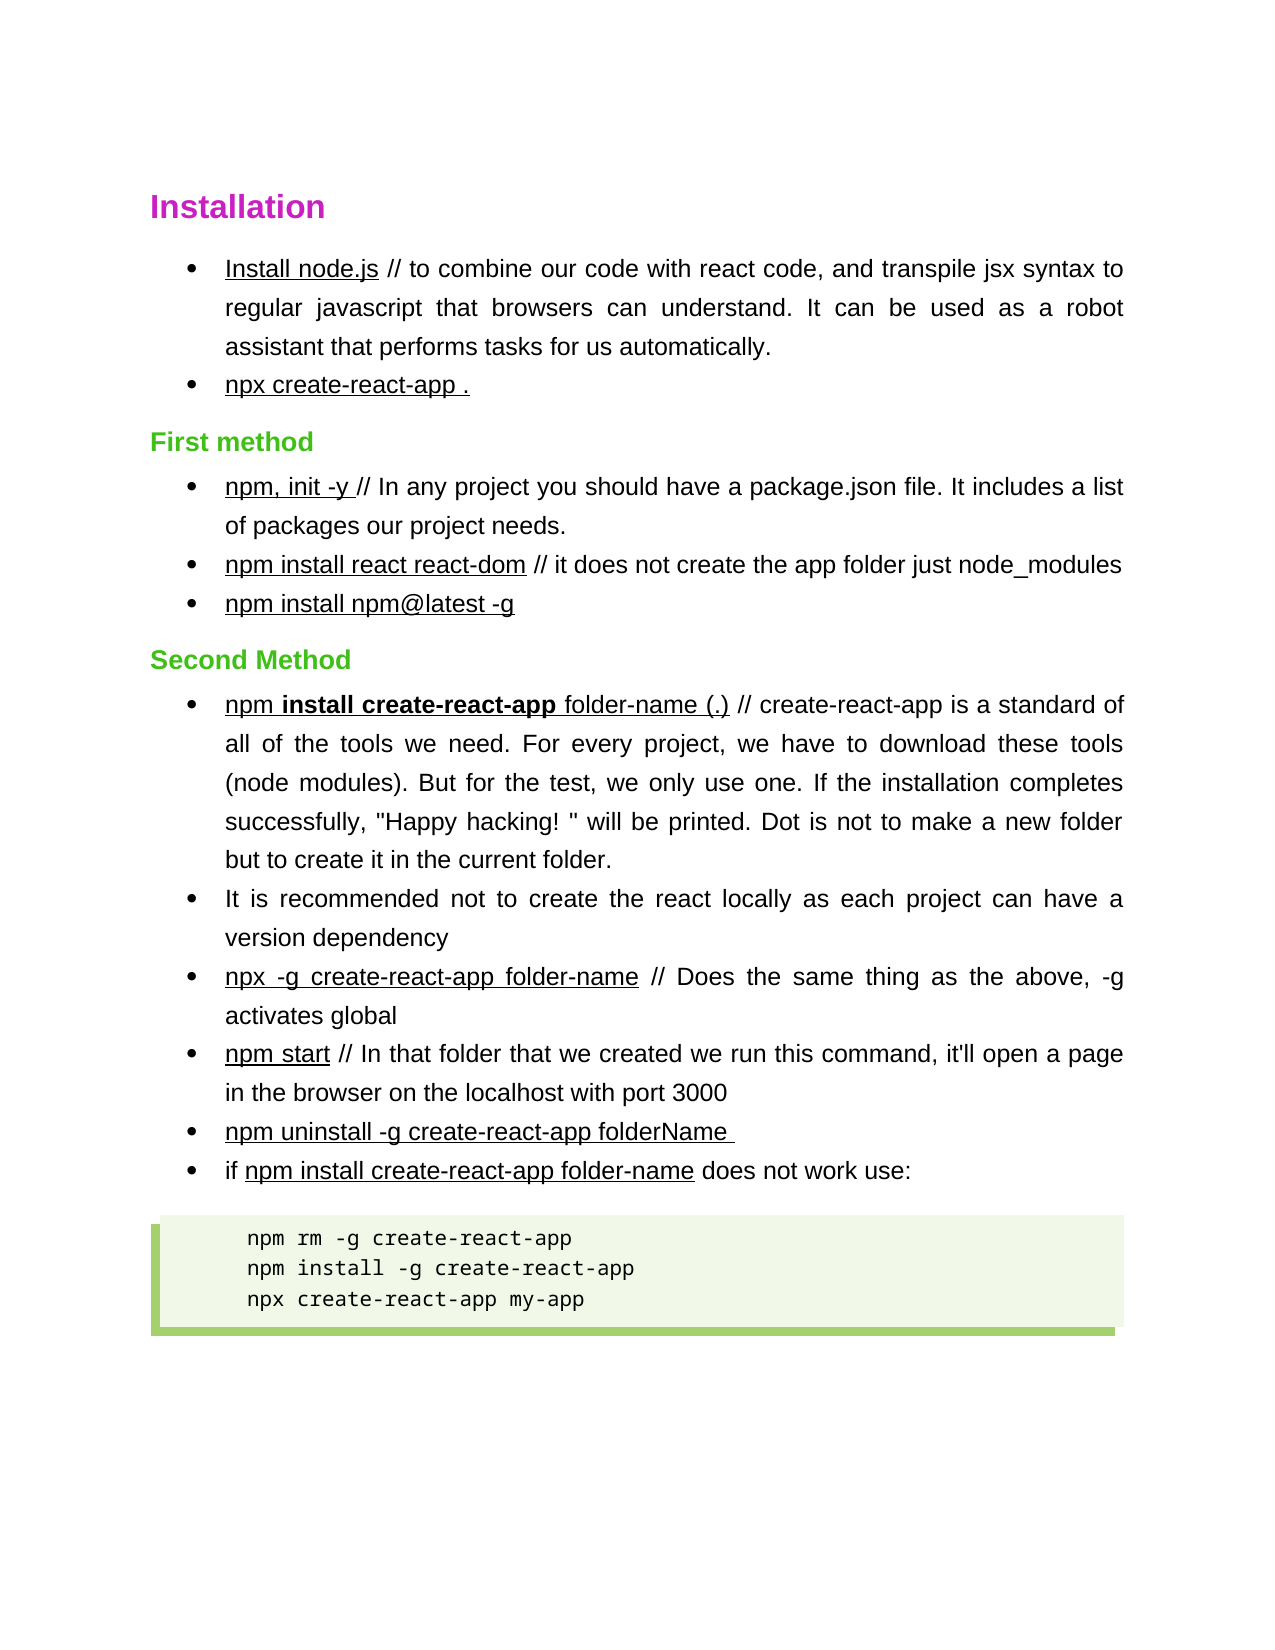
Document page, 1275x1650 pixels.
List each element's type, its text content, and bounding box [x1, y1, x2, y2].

list npm install create-react-app folder-name (.) // create-react-app is a standard of all of the tools we need. For every project, we have to download these tools (node modules). But for the test, we only use one. If the installation completes successfully, "Happy hacking! " will be printed. Dot is not to make a new folder but to create it in the current folder. [187, 690, 1125, 874]
list npx create-react-app . [187, 370, 1125, 399]
list Install node.js // to combine our code with react code, and transpile jsx syntax to regular javascript that browsers can understand. It can be used as a robot assistant that performs tasks for us automatically. [187, 254, 1125, 360]
list npm install react react-dom // it does not create the app folder just node_modules [187, 550, 1125, 578]
text Installation [150, 187, 1125, 226]
list It is recommended not to create the react locally as each project can have a version dependency [187, 884, 1125, 952]
text Second Method [150, 644, 1125, 675]
list if npm install create-react-app folder-name does not work use: [187, 1156, 1125, 1185]
list npm install npm@latest -g [187, 588, 1125, 617]
list npm, init -y // In any project you should have a package.json file. It includes a list of packages our project needs. [187, 472, 1125, 540]
list npm start // In that folder that we created we run this command, it'll open a page in the browser on the localhost with port 3000 [187, 1039, 1125, 1107]
list npm uninstall -g create-react-app folderName [187, 1117, 1125, 1146]
list npx -g create-react-app folder-name // Does the same thing as the above, -g activates global [187, 962, 1125, 1029]
text First method [150, 426, 1125, 457]
